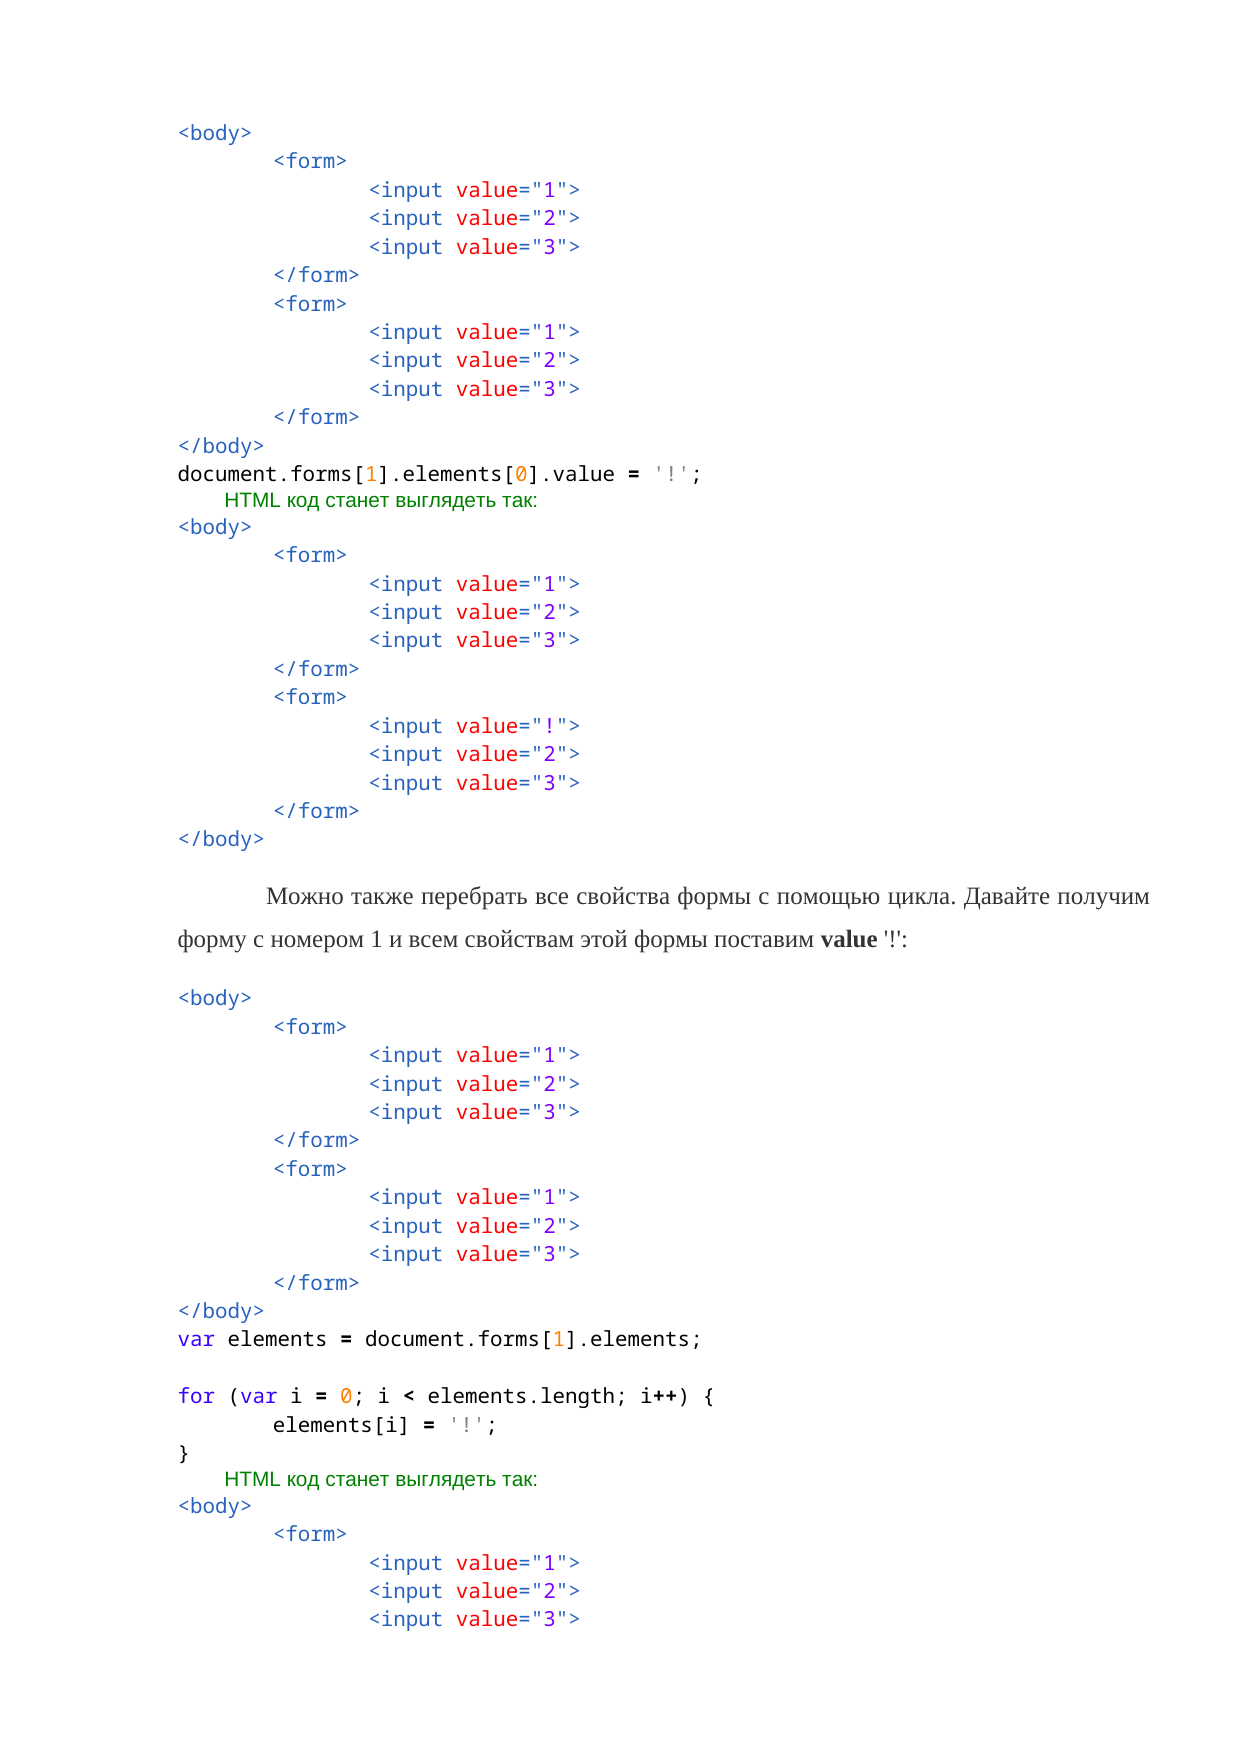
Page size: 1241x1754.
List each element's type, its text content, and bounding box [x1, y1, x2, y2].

text <input value="2"> [177, 203, 1152, 232]
text <body> [177, 1491, 1152, 1519]
text } [177, 1438, 1152, 1467]
text </form> [177, 654, 1152, 682]
text <input value="3"> [177, 768, 1152, 796]
text <input value="2"> [177, 1576, 1152, 1604]
text <form> [177, 1519, 1152, 1548]
text <body> [177, 118, 1152, 147]
text <input value="3"> [177, 1239, 1152, 1268]
text </form> [177, 260, 1152, 289]
text <form> [177, 289, 1152, 317]
text </form> [177, 1268, 1152, 1296]
text document.forms[1].elements[0].value = '!'; [177, 459, 1152, 488]
text <body> [177, 983, 1152, 1012]
text HTML код станет выглядеть так: [224, 488, 1105, 512]
text <input value="1"> [177, 1548, 1152, 1576]
text <body> [177, 512, 1152, 540]
text <input value="!"> [177, 711, 1152, 739]
text </body> [177, 824, 1152, 853]
text <input value="1"> [177, 1182, 1152, 1211]
text <form> [177, 1154, 1152, 1182]
text HTML код станет выглядеть так: [224, 1467, 1105, 1491]
text for (var i = 0; i < elements.length; i++) { [177, 1381, 1152, 1410]
text <input value="3"> [177, 1097, 1152, 1126]
text <input value="2"> [177, 1211, 1152, 1239]
text Можно также перебрать все свойства формы с помощью цикла. Давайте получим форму с номером 1 и всем свойствам этой формы поставим value '!': [177, 881, 1152, 953]
text <input value="1"> [177, 175, 1152, 203]
text <input value="1"> [177, 569, 1152, 597]
text </body> [177, 1296, 1152, 1324]
text <input value="3"> [177, 626, 1152, 654]
text <form> [177, 1012, 1152, 1040]
text </form> [177, 402, 1152, 431]
text var elements = document.forms[1].elements; [177, 1324, 1152, 1353]
text </form> [177, 1126, 1152, 1154]
text <form> [177, 682, 1152, 711]
text <input value="1"> [177, 1040, 1152, 1069]
text </form> [177, 796, 1152, 824]
text <input value="3"> [177, 232, 1152, 260]
text <input value="3"> [177, 374, 1152, 402]
text elements[i] = '!'; [177, 1410, 1152, 1438]
text <input value="3"> [177, 1604, 1152, 1633]
text <input value="1"> [177, 317, 1152, 346]
text <form> [177, 147, 1152, 175]
text <input value="2"> [177, 739, 1152, 768]
text <input value="2"> [177, 1069, 1152, 1097]
text </body> [177, 431, 1152, 459]
text <form> [177, 540, 1152, 569]
text <input value="2"> [177, 597, 1152, 626]
text <input value="2"> [177, 346, 1152, 374]
